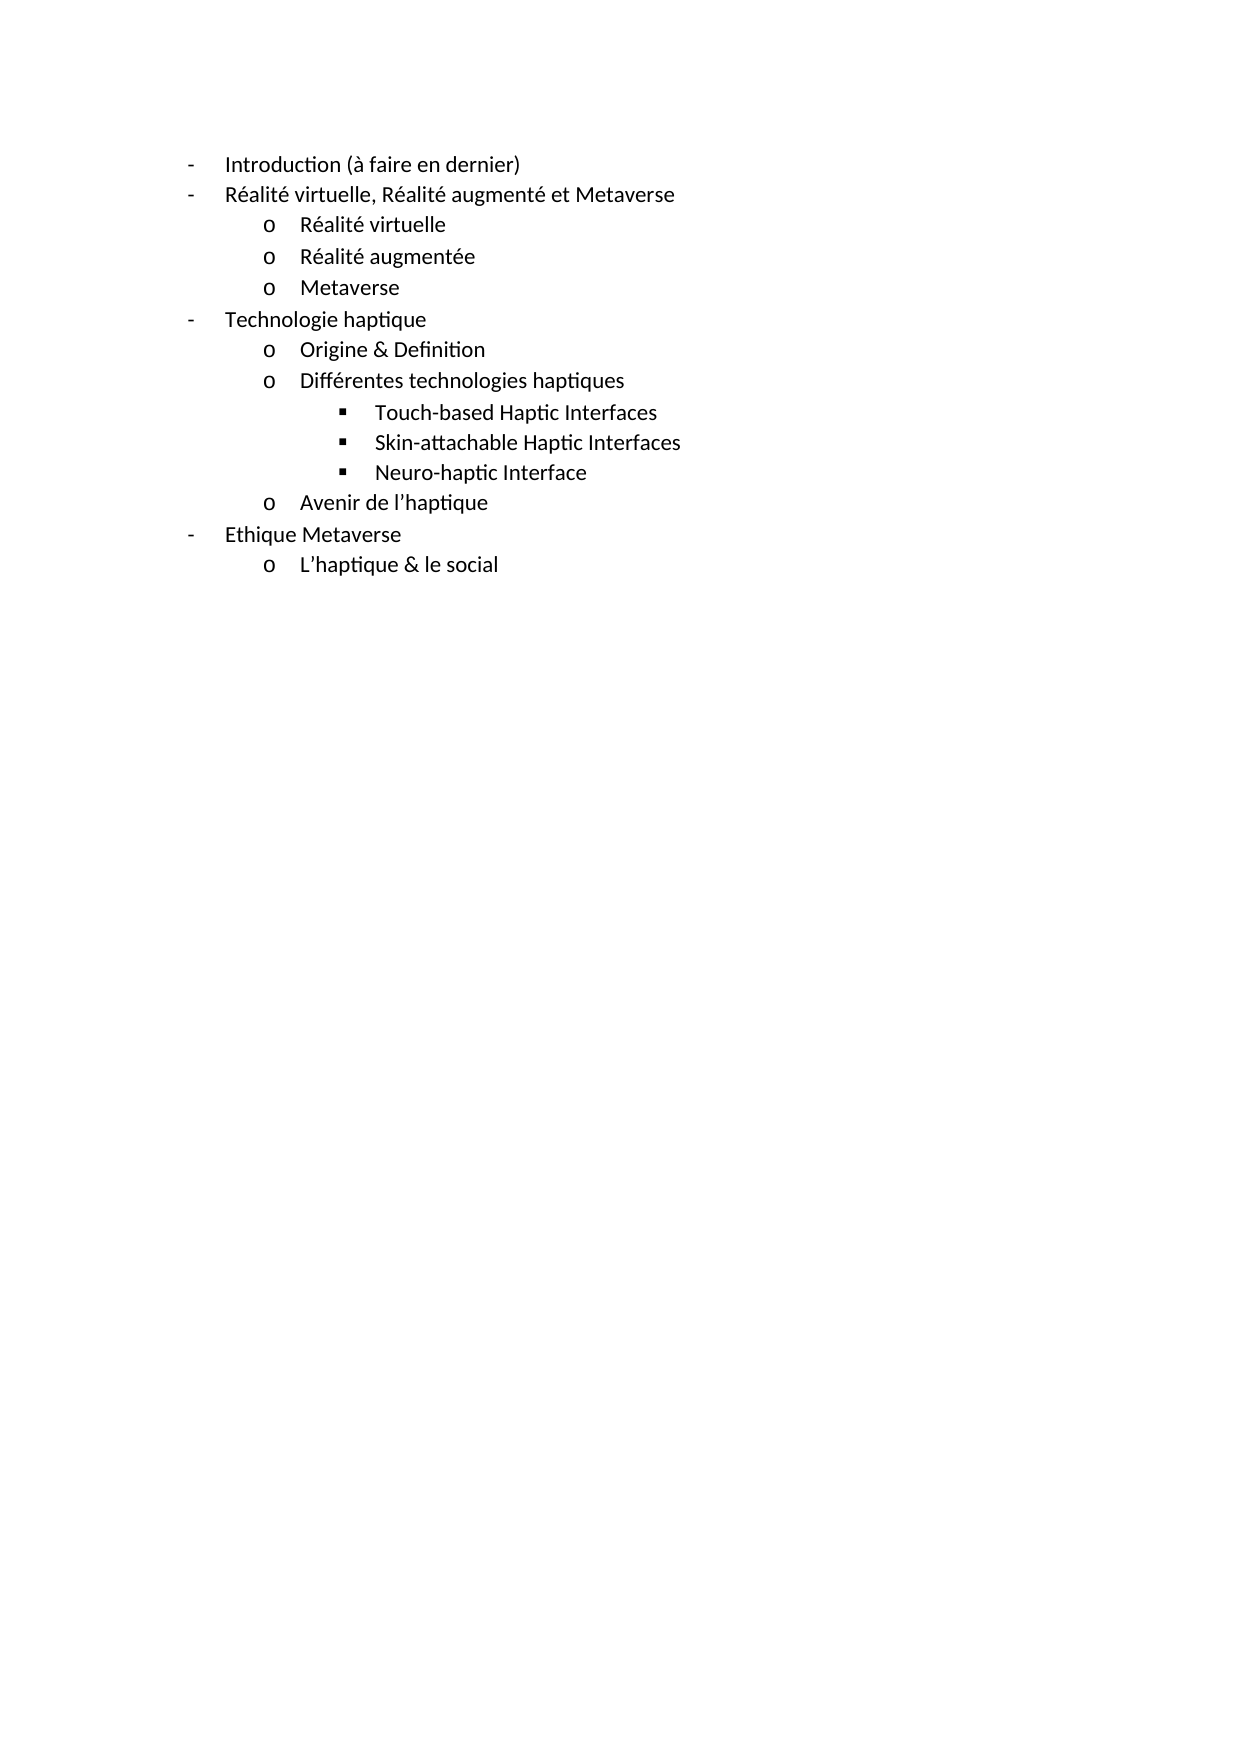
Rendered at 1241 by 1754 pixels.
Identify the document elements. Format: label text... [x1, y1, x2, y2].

list Metaverse [262, 273, 1090, 302]
list Touch-based Haptic Interfaces [337, 398, 1090, 426]
list Ethique Metaverse [187, 520, 1090, 548]
list Réalité virtuelle [262, 210, 1090, 239]
list Réalité augmentée [262, 242, 1090, 271]
list Origine & Definition [262, 335, 1090, 364]
list L’haptique & le social [262, 550, 1090, 579]
list Neuro-haptic Interface [337, 458, 1090, 486]
list Avenir de l’haptique [262, 488, 1090, 518]
list Réalité virtuelle, Réalité augmenté et Metaverse [187, 180, 1090, 208]
list Introduction (à faire en dernier) [187, 150, 1090, 178]
list Skin-attachable Haptic Interfaces [337, 428, 1090, 456]
list Technologie haptique [187, 305, 1090, 333]
list Différentes technologies haptiques [262, 366, 1090, 396]
